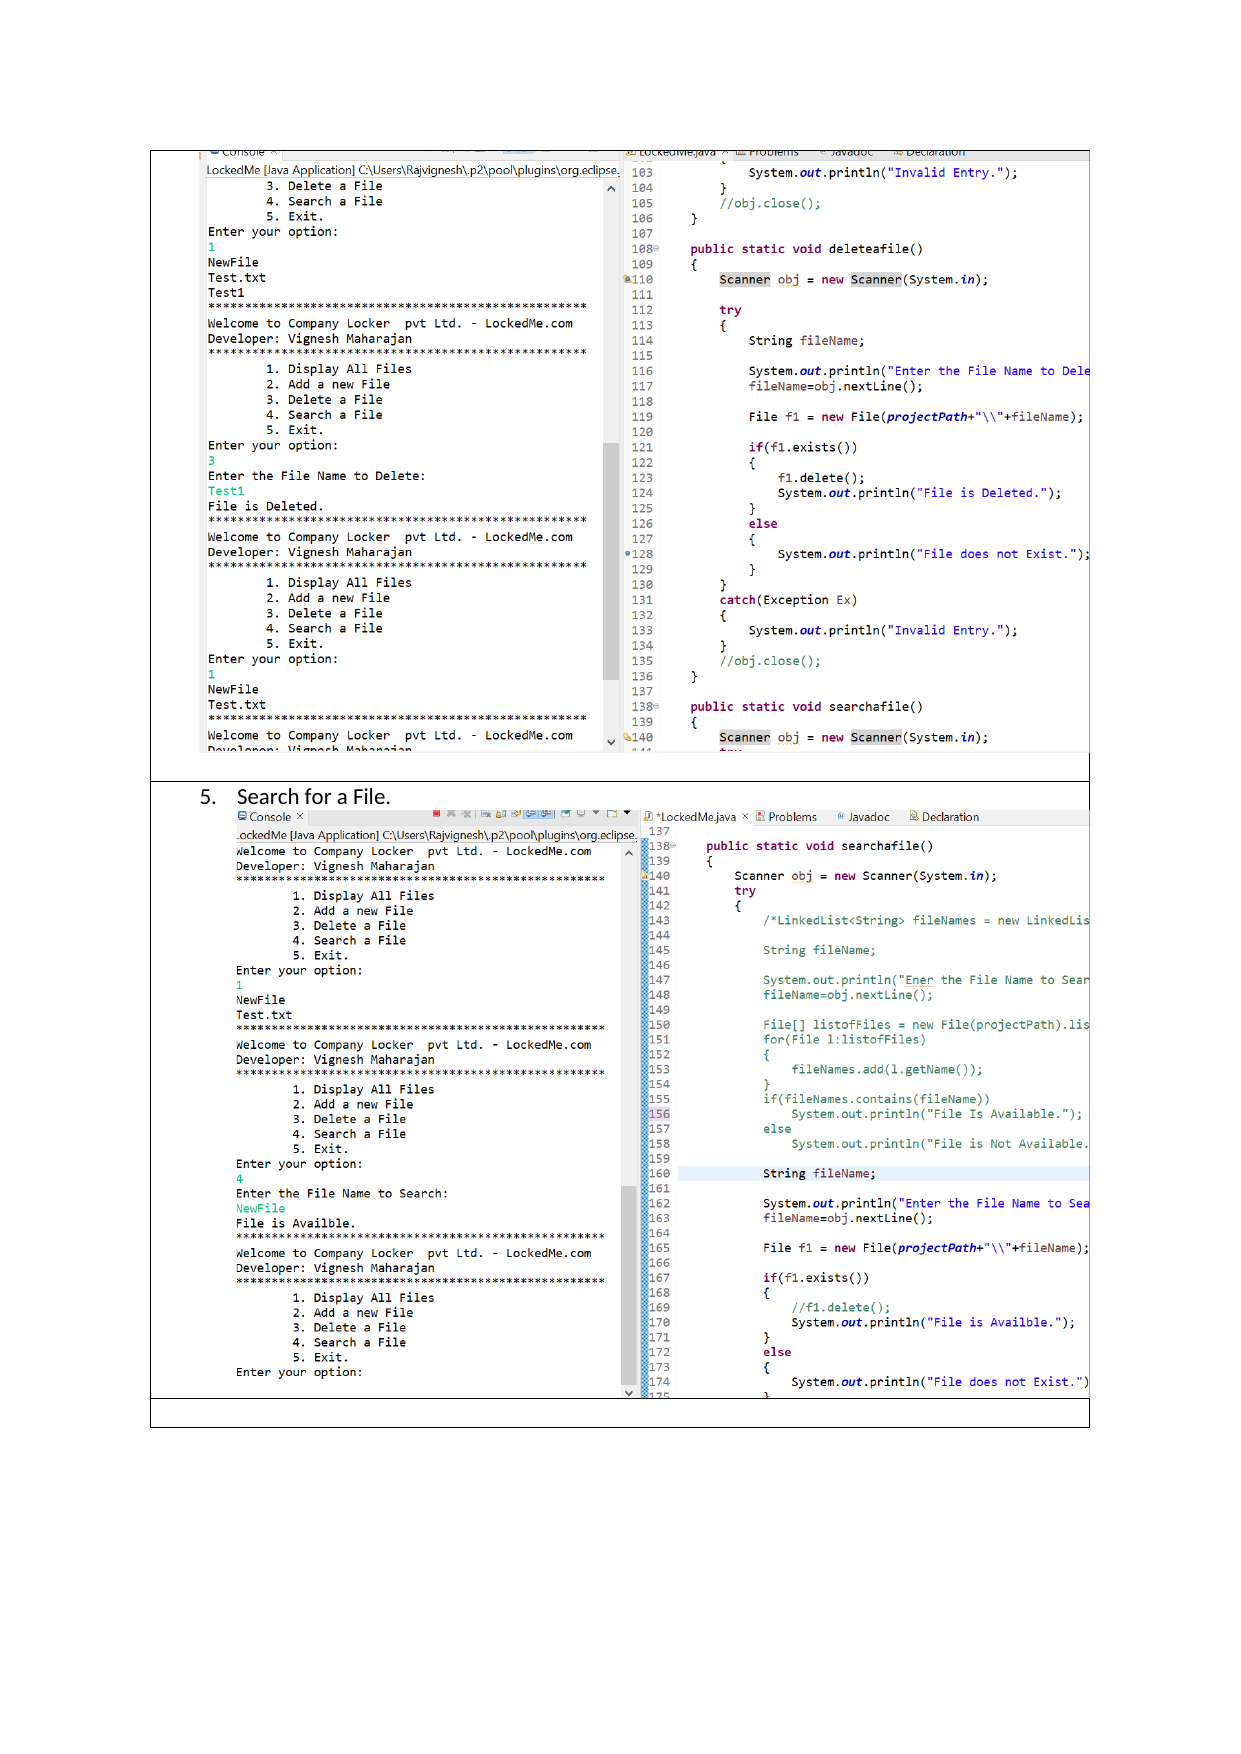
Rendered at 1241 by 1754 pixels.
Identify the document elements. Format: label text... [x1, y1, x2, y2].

table_cell Search for a File. [151, 782, 1089, 1398]
table_cell [151, 1399, 1089, 1427]
picture [199, 151, 1090, 753]
picture [236, 810, 1090, 1398]
table_cell Delete a File. [151, 151, 1089, 781]
